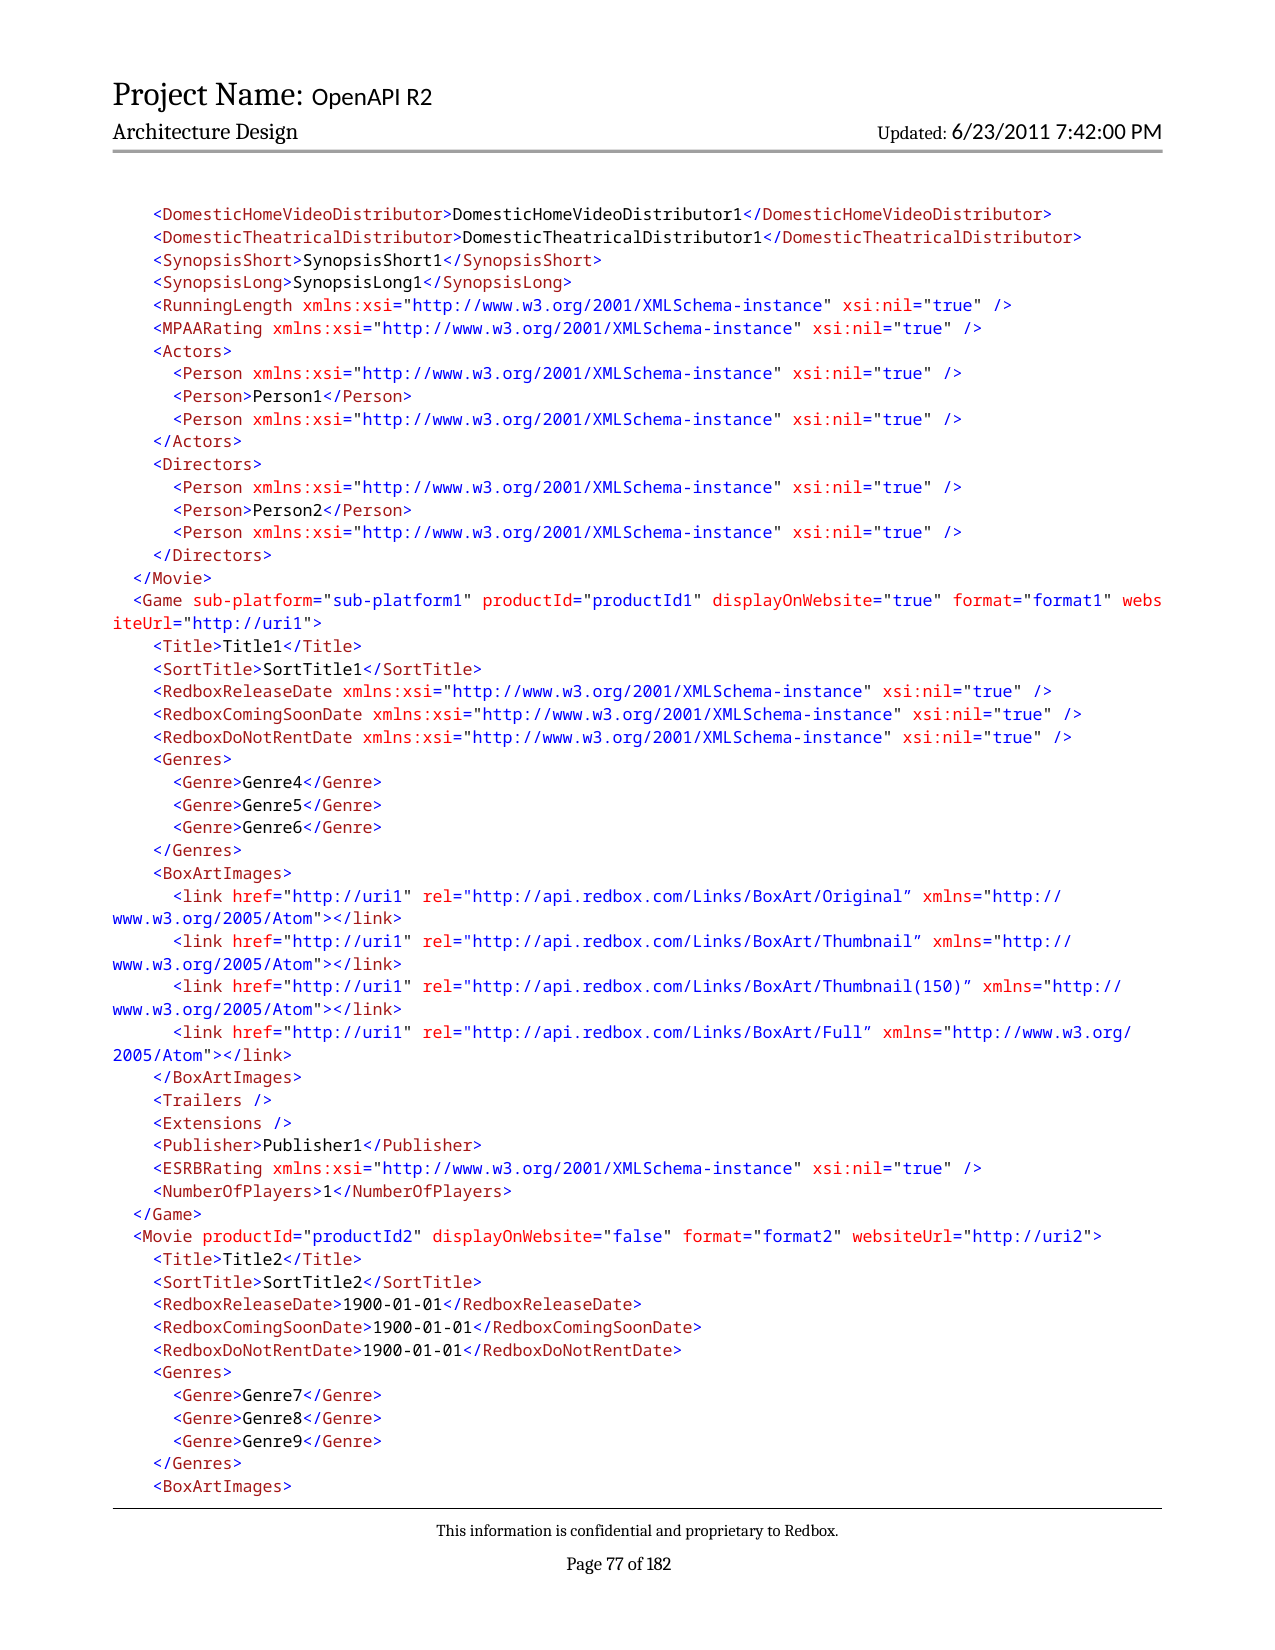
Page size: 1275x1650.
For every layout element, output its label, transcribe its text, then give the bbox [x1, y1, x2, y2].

text <MPAARating xmlns:xsi="http://www.w3.org/2001/XMLSchema-instance" xsi:nil="true" /> [112, 316, 1162, 339]
text <Person xmlns:xsi="http://www.w3.org/2001/XMLSchema-instance" xsi:nil="true" /> [112, 475, 1162, 498]
text <Publisher>Publisher1</Publisher> [112, 1134, 1162, 1157]
text <Genres> [112, 748, 1162, 771]
text <DomesticTheatricalDistributor>DomesticTheatricalDistributor1</DomesticTheatricalDistributor> [112, 226, 1162, 248]
text </Directors> [112, 543, 1162, 566]
text <Genre>Genre7</Genre> [112, 1384, 1162, 1406]
text <link href="http://uri1" rel="http://api.redbox.com/Links/BoxArt/Thumbnail(150)” xmlns="http://www.w3.org/2005/Atom"></link> [112, 975, 1162, 1020]
text <RunningLength xmlns:xsi="http://www.w3.org/2001/XMLSchema-instance" xsi:nil="true" /> [112, 294, 1162, 316]
text <SortTitle>SortTitle1</SortTitle> [112, 657, 1162, 680]
text <SynopsisLong>SynopsisLong1</SynopsisLong> [112, 271, 1162, 294]
text <Genre>Genre4</Genre> [112, 771, 1162, 793]
text <BoxArtImages> [112, 1474, 1162, 1497]
text </Game> [112, 1202, 1162, 1225]
text <Directors> [112, 453, 1162, 475]
text <ESRBRating xmlns:xsi="http://www.w3.org/2001/XMLSchema-instance" xsi:nil="true" /> [112, 1157, 1162, 1179]
text <Title>Title2</Title> [112, 1247, 1162, 1270]
text <Genres> [112, 1361, 1162, 1384]
text <link href="http://uri1" rel="http://api.redbox.com/Links/BoxArt/Thumbnail” xmlns="http://www.w3.org/2005/Atom"></link> [112, 929, 1162, 975]
text <Person xmlns:xsi="http://www.w3.org/2001/XMLSchema-instance" xsi:nil="true" /> [112, 521, 1162, 543]
text <RedboxDoNotRentDate xmlns:xsi="http://www.w3.org/2001/XMLSchema-instance" xsi:nil="true" /> [112, 725, 1162, 748]
text <DomesticHomeVideoDistributor>DomesticHomeVideoDistributor1</DomesticHomeVideoDistributor> [112, 203, 1162, 226]
text <Genre>Genre5</Genre> [112, 793, 1162, 816]
text </Genres> [112, 839, 1162, 861]
text <Title>Title1</Title> [112, 634, 1162, 657]
text <Genre>Genre6</Genre> [112, 816, 1162, 839]
text <link href="http://uri1" rel="http://api.redbox.com/Links/BoxArt/Original” xmlns="http://www.w3.org/2005/Atom"></link> [112, 884, 1162, 929]
text <RedboxReleaseDate xmlns:xsi="http://www.w3.org/2001/XMLSchema-instance" xsi:nil="true" /> [112, 680, 1162, 702]
text <NumberOfPlayers>1</NumberOfPlayers> [112, 1179, 1162, 1202]
text </Movie> [112, 566, 1162, 589]
text </Actors> [112, 430, 1162, 453]
text <SynopsisShort>SynopsisShort1</SynopsisShort> [112, 248, 1162, 271]
text </Genres> [112, 1452, 1162, 1474]
text <Movie productId="productId2" displayOnWebsite="false" format="format2" websiteUrl="http://uri2"> [112, 1225, 1162, 1247]
text <link href="http://uri1" rel="http://api.redbox.com/Links/BoxArt/Full” xmlns="http://www.w3.org/2005/Atom"></link> [112, 1020, 1162, 1066]
text <Person xmlns:xsi="http://www.w3.org/2001/XMLSchema-instance" xsi:nil="true" /> [112, 407, 1162, 430]
text <Person>Person2</Person> [112, 498, 1162, 521]
text <Person>Person1</Person> [112, 384, 1162, 407]
text <Game sub-platform="sub-platform1" productId="productId1" displayOnWebsite="true" format="format1" websiteUrl="http://uri1"> [112, 589, 1162, 634]
text <Person xmlns:xsi="http://www.w3.org/2001/XMLSchema-instance" xsi:nil="true" /> [112, 362, 1162, 384]
text <Trailers /> [112, 1088, 1162, 1111]
text <BoxArtImages> [112, 861, 1162, 884]
text <Actors> [112, 339, 1162, 362]
text <RedboxReleaseDate>1900-01-01</RedboxReleaseDate> [112, 1293, 1162, 1316]
text <Extensions /> [112, 1111, 1162, 1134]
text <Genre>Genre8</Genre> [112, 1406, 1162, 1429]
text <SortTitle>SortTitle2</SortTitle> [112, 1270, 1162, 1293]
text <RedboxDoNotRentDate>1900-01-01</RedboxDoNotRentDate> [112, 1338, 1162, 1361]
text </BoxArtImages> [112, 1066, 1162, 1088]
text <RedboxComingSoonDate xmlns:xsi="http://www.w3.org/2001/XMLSchema-instance" xsi:nil="true" /> [112, 702, 1162, 725]
text <Genre>Genre9</Genre> [112, 1429, 1162, 1452]
text <RedboxComingSoonDate>1900-01-01</RedboxComingSoonDate> [112, 1316, 1162, 1338]
